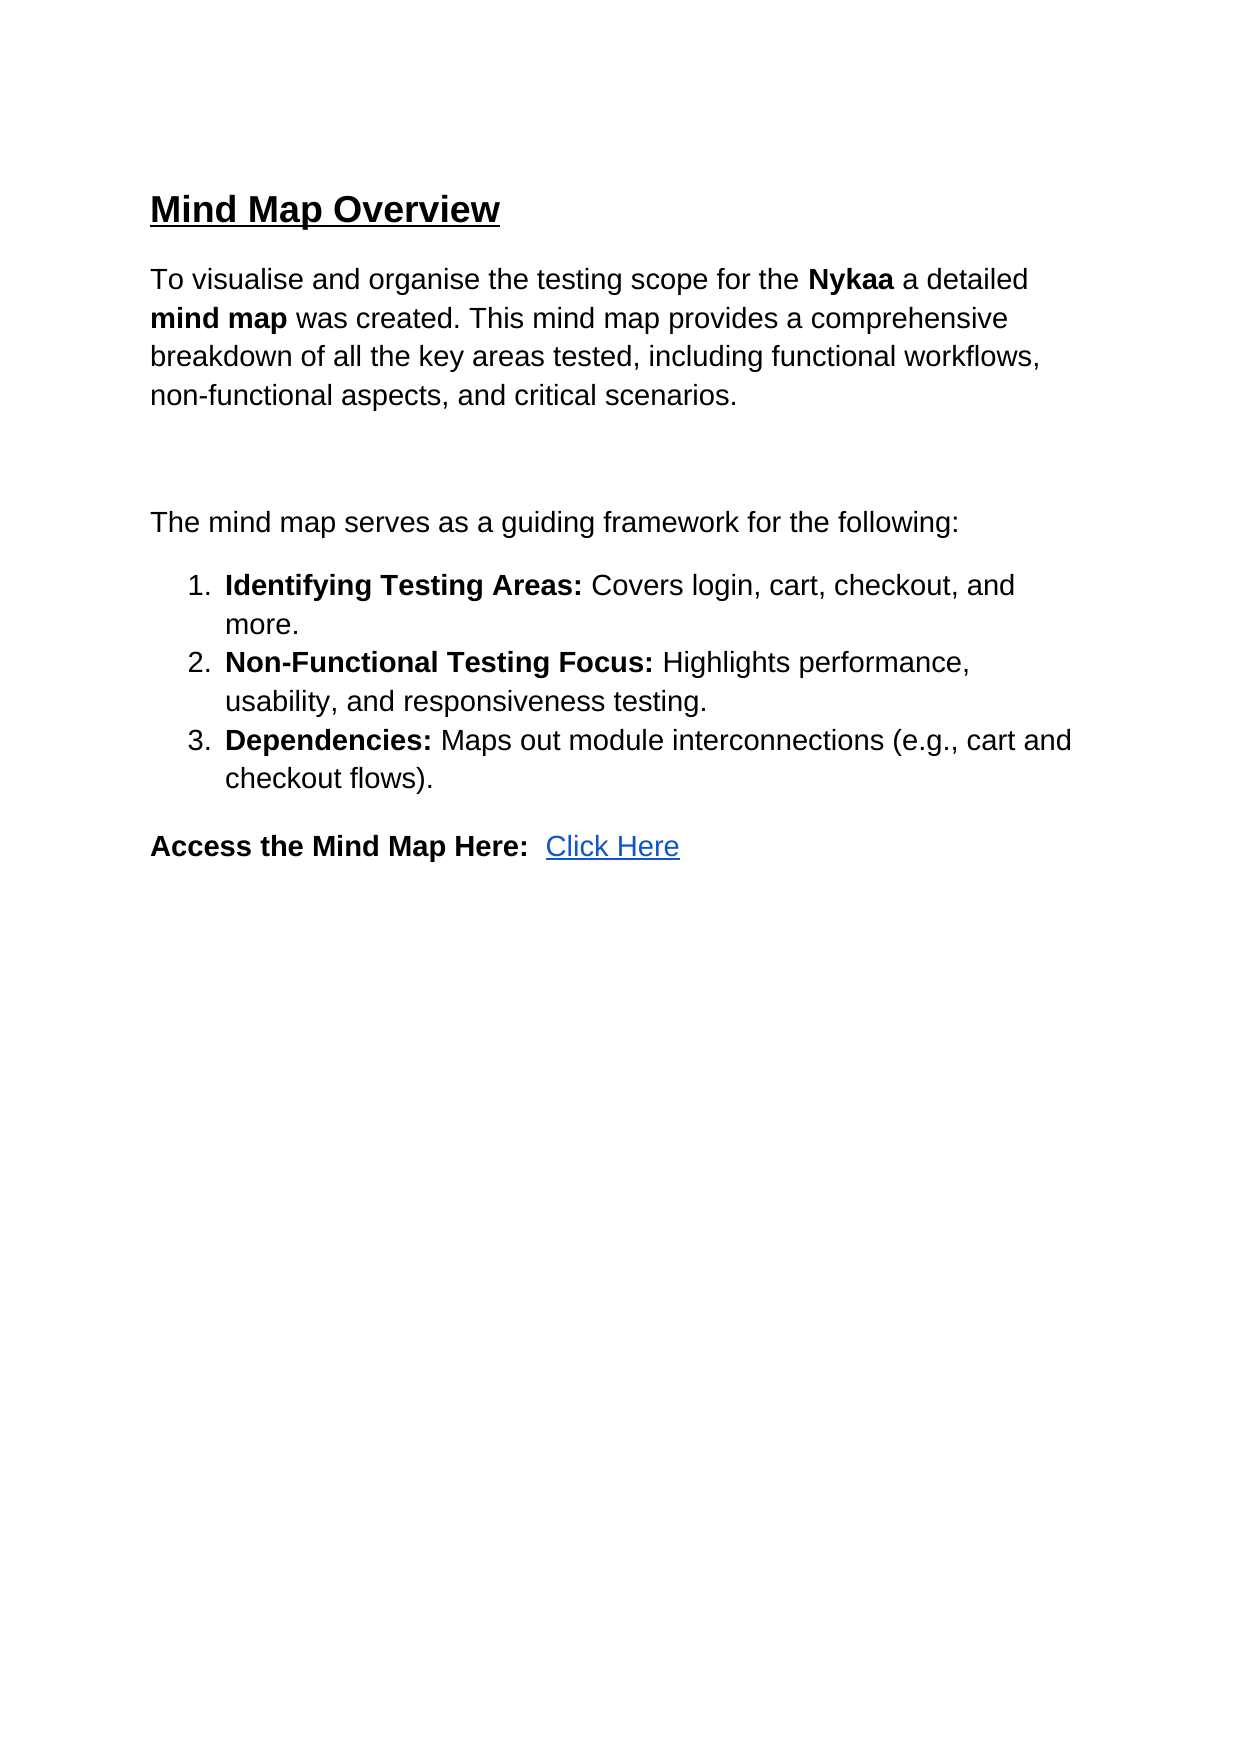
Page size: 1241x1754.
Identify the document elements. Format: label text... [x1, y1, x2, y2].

text To visualise and organise the testing scope for the Nykaa a detailed mind map was created. This mind map provides a comprehensive breakdown of all the key areas tested, including functional workflows, non-functional aspects, and critical scenarios. [150, 262, 1090, 411]
list Dependencies: Maps out module interconnections (e.g., cart and checkout flows). [187, 722, 1090, 794]
list Non-Functional Testing Focus: Highlights performance, usability, and responsiveness testing. [187, 645, 1090, 717]
subtitle Mind Map Overview [150, 187, 1090, 231]
subtitle Access the Mind Map Here: Click Here [150, 829, 1090, 862]
text The mind map serves as a guiding framework for the following: [150, 505, 1090, 538]
list Identifying Testing Areas: Covers login, cart, checkout, and more. [187, 568, 1090, 640]
